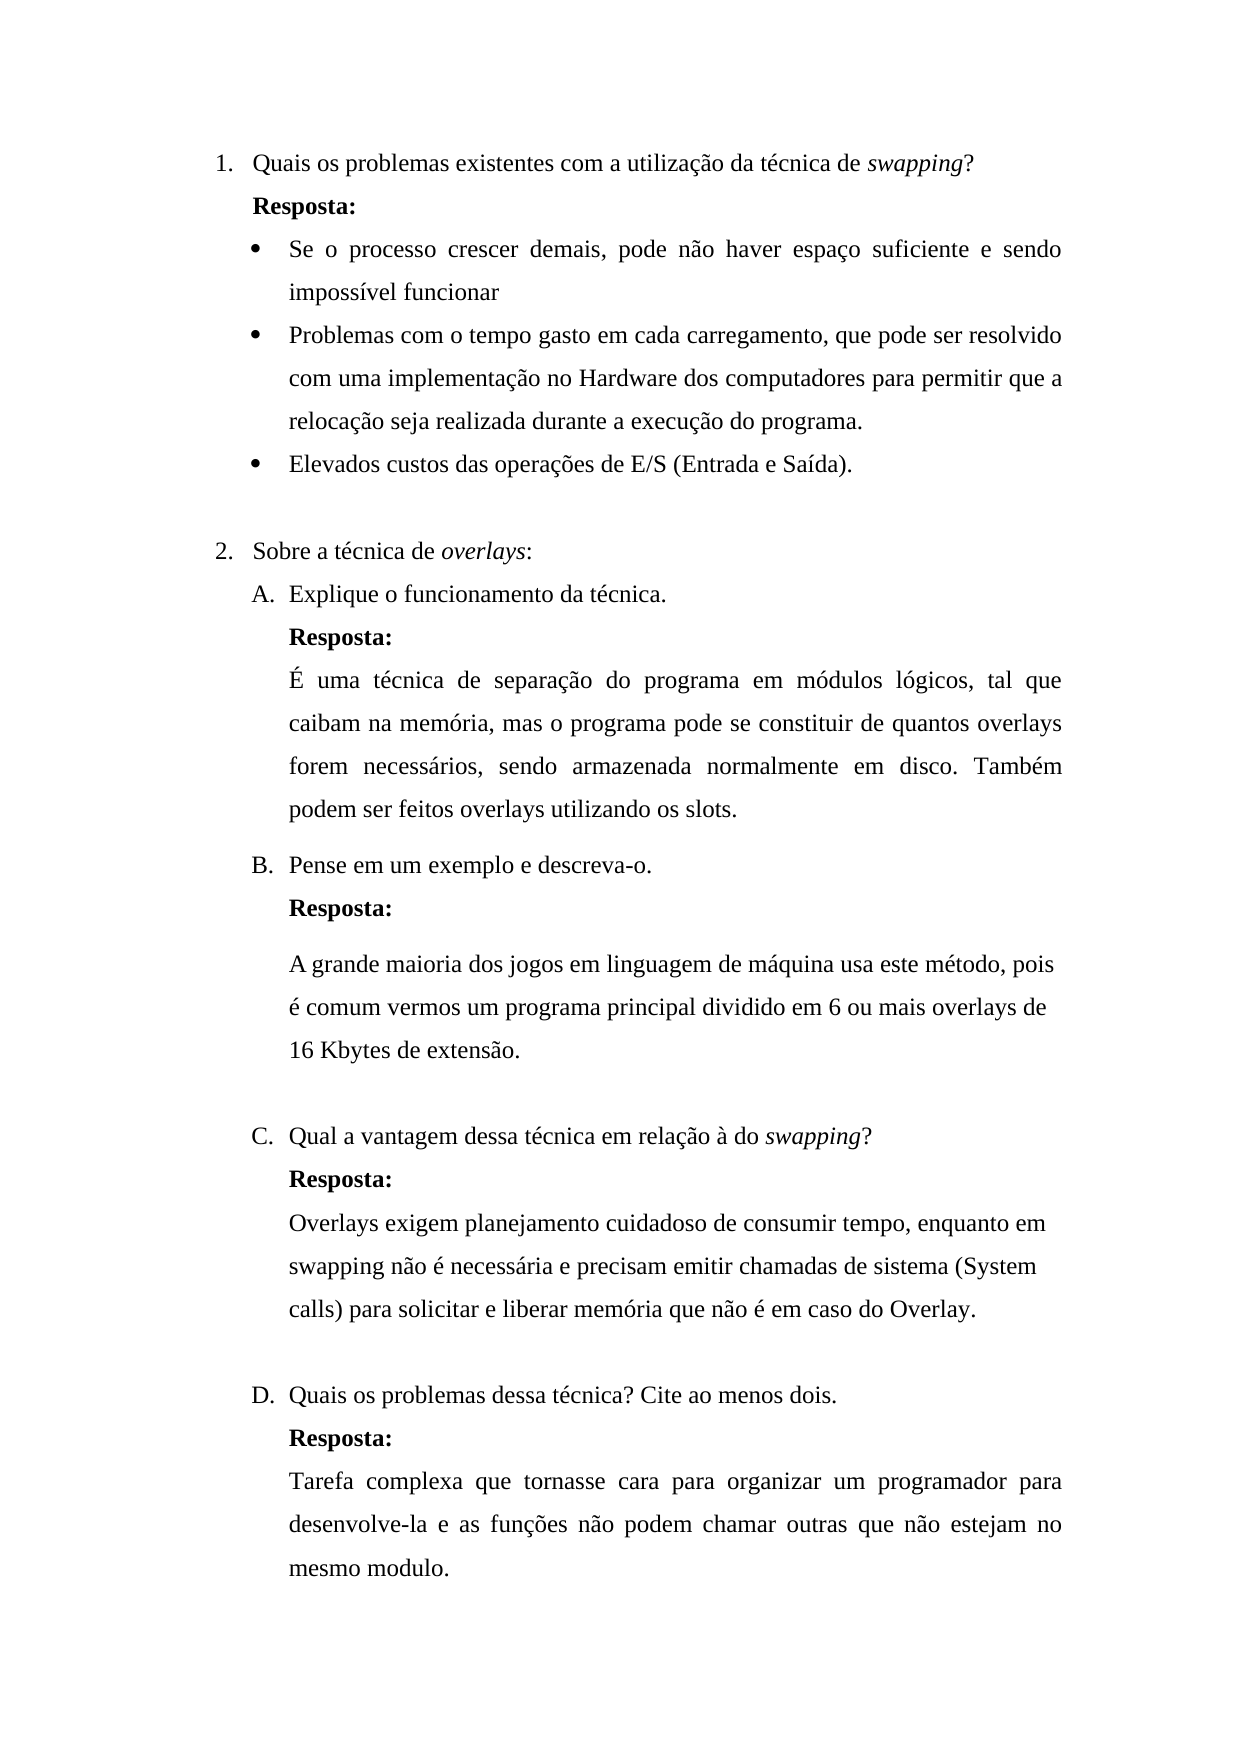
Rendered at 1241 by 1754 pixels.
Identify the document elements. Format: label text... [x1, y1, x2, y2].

list Quais os problemas existentes com a utilização da técnica de swapping? [215, 148, 1063, 176]
list Overlays exigem planejamento cuidadoso de consumir tempo, enquanto em swapping não é necessária e precisam emitir chamadas de sistema (System calls) para solicitar e liberar memória que não é em caso do Overlay. [288, 1208, 1063, 1323]
list Sobre a técnica de overlays: [215, 536, 1063, 564]
list Se o processo crescer demais, pode não haver espaço suficiente e sendo impossível funcionar [251, 234, 1063, 306]
list Explique o funcionamento da técnica. [251, 579, 1063, 608]
list Elevados custos das operações de E/S (Entrada e Saída). [251, 449, 1063, 478]
text A grande maioria dos jogos em linguagem de máquina usa este método, pois é comum vermos um programa principal dividido em 6 ou mais overlays de 16 Kbytes de extensão. [288, 949, 1063, 1064]
list Resposta: [288, 1423, 1063, 1452]
list Qual a vantagem dessa técnica em relação à do swapping? [251, 1121, 1063, 1150]
list Tarefa complexa que tornasse cara para organizar um programador para desenvolve-la e as funções não podem chamar outras que não estejam no mesmo modulo. [288, 1466, 1063, 1581]
list Resposta: [288, 1164, 1063, 1193]
list Resposta: [288, 622, 1063, 651]
list É uma técnica de separação do programa em módulos lógicos, tal que caibam na memória, mas o programa pode se constituir de quantos overlays forem necessários, sendo armazenada normalmente em disco. Também podem ser feitos overlays utilizando os slots. [288, 665, 1063, 823]
list Quais os problemas dessa técnica? Cite ao menos dois. [251, 1380, 1063, 1409]
list Pense em um exemplo e descreva-o. [251, 850, 1063, 879]
list Resposta: [288, 893, 1063, 922]
list Resposta: [252, 191, 1063, 219]
list Problemas com o tempo gasto em cada carregamento, que pode ser resolvido com uma implementação no Hardware dos computadores para permitir que a relocação seja realizada durante a execução do programa. [251, 320, 1063, 435]
